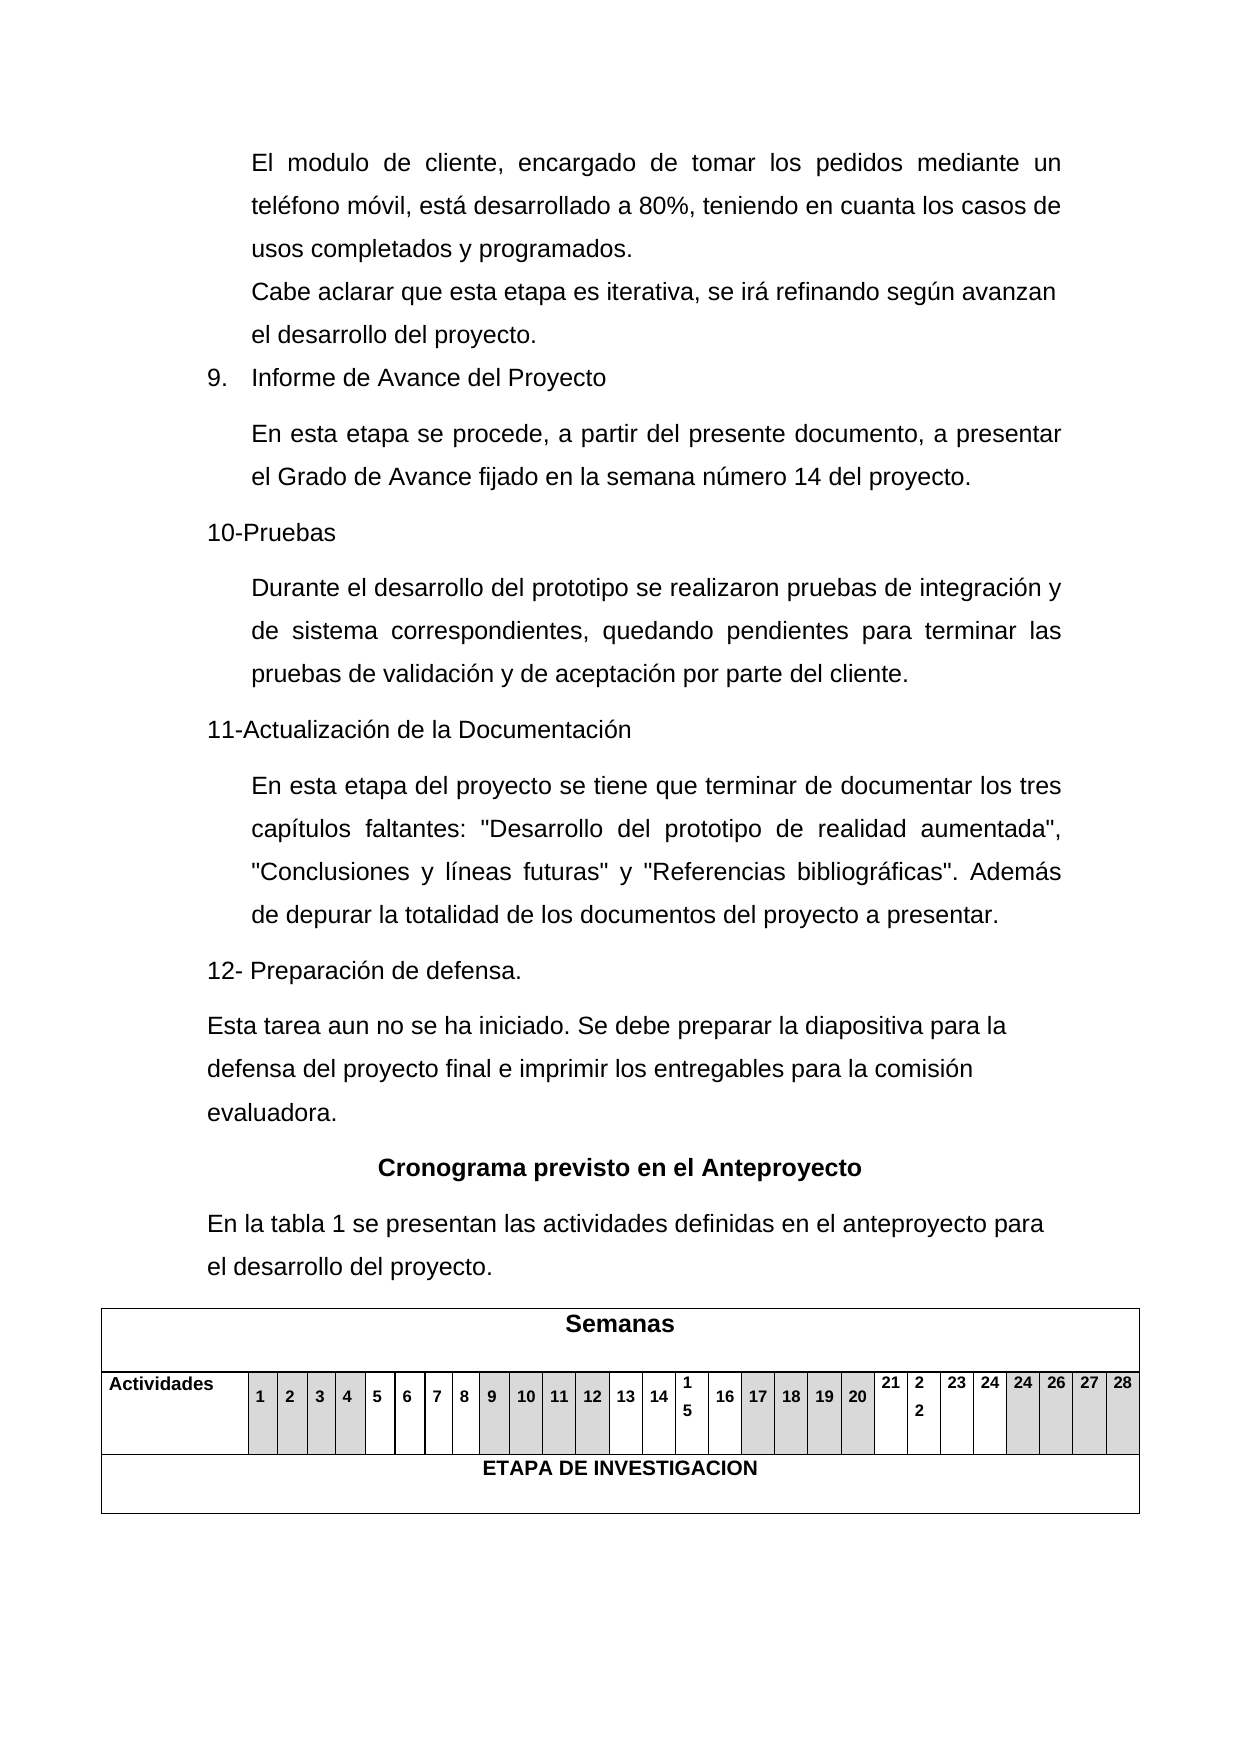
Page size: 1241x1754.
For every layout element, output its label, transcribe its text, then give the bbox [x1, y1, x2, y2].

table_cell Actividades [102, 1373, 248, 1454]
table_cell 26 [1040, 1373, 1072, 1454]
table_cell 27 [1073, 1373, 1106, 1454]
table_cell 23 [941, 1373, 973, 1454]
table_cell 10 [510, 1373, 542, 1454]
table_cell 15 [676, 1373, 708, 1454]
table_cell 3 [308, 1373, 335, 1454]
table_cell 18 [775, 1373, 807, 1454]
table_cell 28 [1107, 1373, 1139, 1454]
table_cell 14 [643, 1373, 675, 1454]
table_cell 1 [249, 1373, 277, 1454]
table_cell 5 [366, 1373, 394, 1454]
table_cell 17 [742, 1373, 774, 1454]
table_cell 9 [480, 1373, 509, 1454]
table_cell 2 [278, 1373, 307, 1454]
table_cell 7 [426, 1373, 452, 1454]
list Cabe aclarar que esta etapa es iterativa, se irá refinando según avanzan el desarrollo del proyecto. [251, 277, 1063, 349]
table_cell 20 [842, 1373, 874, 1454]
text En esta etapa se procede, a partir del presente documento, a presentar el Grado de Avance fijado en la semana número 14 del proyecto. [251, 419, 1063, 491]
table_cell 8 [453, 1373, 479, 1454]
table_cell 19 [808, 1373, 841, 1454]
table_cell 16 [709, 1373, 741, 1454]
table_cell 4 [336, 1373, 365, 1454]
text 11-Actualización de la Documentación [207, 715, 1063, 744]
list Informe de Avance del Proyecto [207, 363, 1063, 392]
table_cell 13 [610, 1373, 642, 1454]
table_cell 24 [974, 1373, 1006, 1454]
table_cell 11 [543, 1373, 575, 1454]
table_cell 24 [1007, 1373, 1039, 1454]
text Durante el desarrollo del prototipo se realizaron pruebas de integración y de sistema correspondientes, quedando pendientes para terminar las pruebas de validación y de aceptación por parte del cliente. [251, 573, 1063, 688]
text En la tabla 1 se presentan las actividades definidas en el anteproyecto para el desarrollo del proyecto. [207, 1209, 1063, 1281]
text Esta tarea aun no se ha iniciado. Se debe preparar la diapositiva para la defensa del proyecto final e imprimir los entregables para la comisión evaluadora. [207, 1011, 1063, 1126]
text En esta etapa del proyecto se tiene que terminar de documentar los tres capítulos faltantes: "Desarrollo del prototipo de realidad aumentada", "Conclusiones y líneas futuras" y "Referencias bibliográficas". Además de depurar la totalidad de los documentos del proyecto a presentar. [207, 771, 1063, 929]
text Cronograma previsto en el Anteproyecto [177, 1153, 1063, 1182]
table_cell 6 [396, 1373, 424, 1454]
table_cell 21 [875, 1373, 907, 1454]
text 12- Preparación de defensa. [207, 956, 1063, 984]
table_cell 12 [576, 1373, 609, 1454]
table_header Semanas [102, 1309, 1139, 1371]
table_cell ETAPA DE INVESTIGACION [102, 1455, 1139, 1513]
text 10-Pruebas [207, 518, 1063, 546]
table_cell 22 [908, 1373, 940, 1454]
